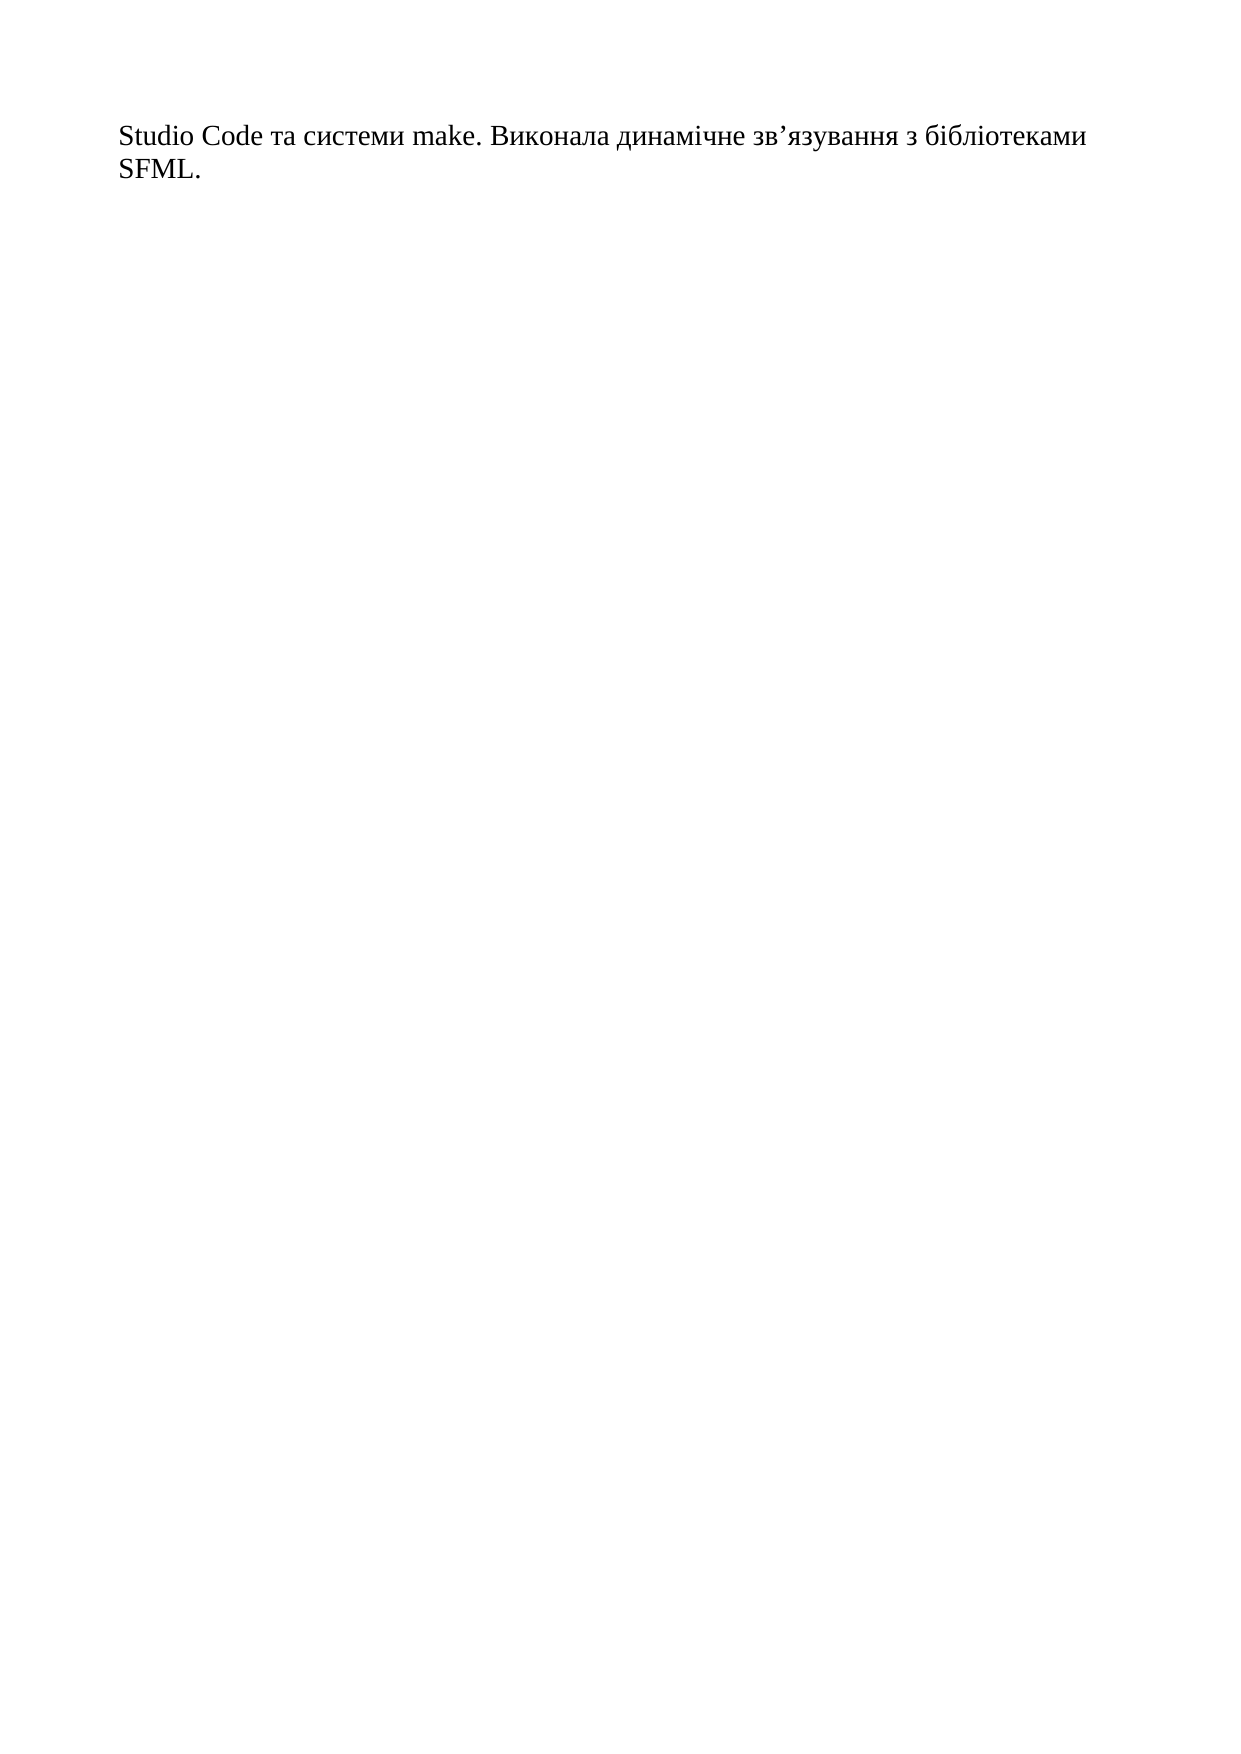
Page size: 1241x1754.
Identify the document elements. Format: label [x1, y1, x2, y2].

text [118, 118, 1152, 185]
